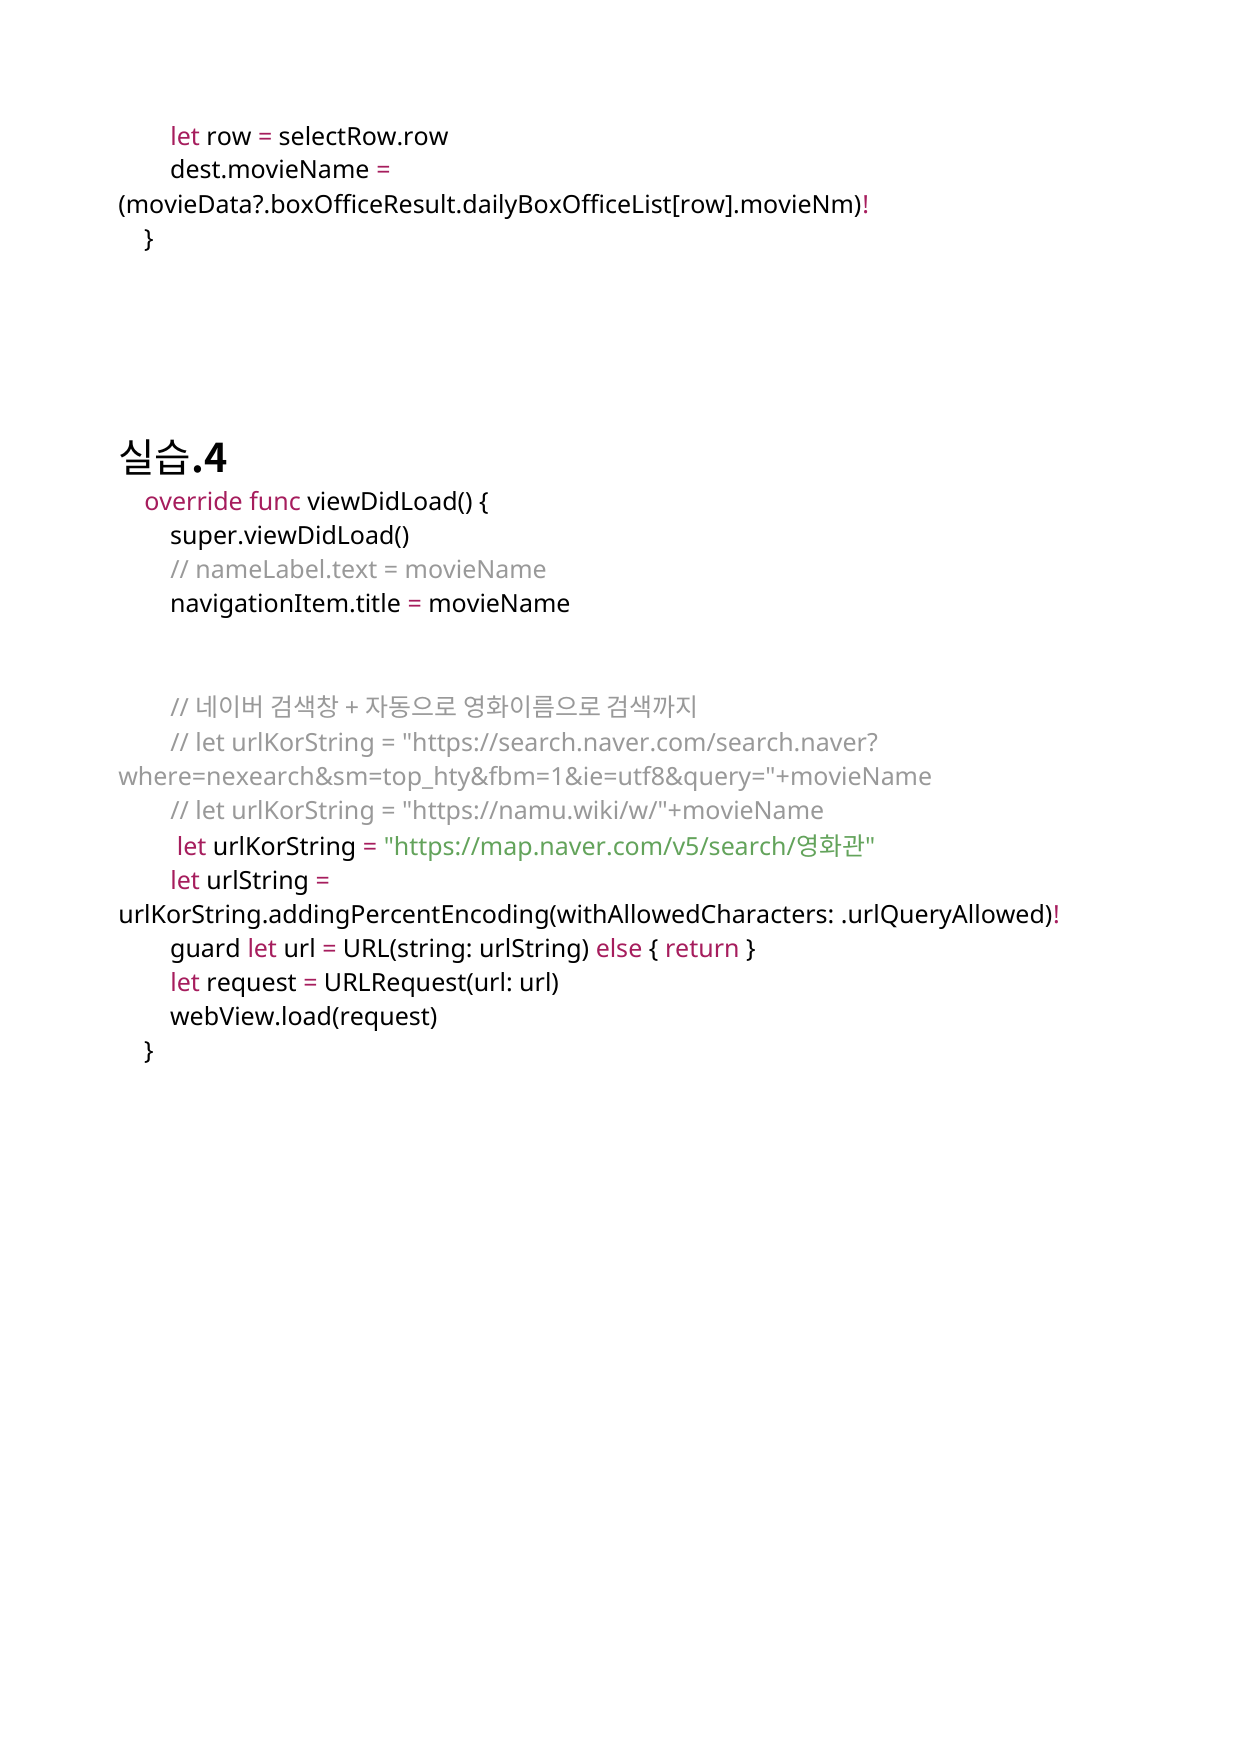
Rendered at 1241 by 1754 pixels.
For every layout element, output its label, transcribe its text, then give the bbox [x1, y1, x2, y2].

text override func viewDidLoad() { [118, 483, 1122, 518]
text super.viewDidLoad() [118, 518, 1122, 552]
text let urlString = urlKorString.addingPercentEncoding(withAllowedCharacters: .urlQueryAllowed)! [118, 863, 1122, 931]
text } [118, 1033, 1122, 1067]
text // let urlKorString = "https://search.naver.com/search.naver?where=nexearch&sm=top_hty&fbm=1&ie=utf8&query="+movieName [118, 724, 1122, 792]
text navigationItem.title = movieName [118, 586, 1122, 620]
text 실습.4 [118, 426, 1122, 483]
text let row = selectRow.row [118, 118, 1122, 152]
text let urlKorString = "https://map.naver.com/v5/search/영화관" [118, 826, 1122, 863]
text guard let url = URL(string: urlString) else { return } [118, 931, 1122, 965]
text // 네이버 검색창 + 자동으로 영화이름으로 검색까지 [118, 688, 1122, 724]
text // let urlKorString = "https://namu.wiki/w/"+movieName [118, 792, 1122, 826]
text } [118, 220, 1122, 254]
text webView.load(request) [118, 999, 1122, 1033]
text let request = URLRequest(url: url) [118, 965, 1122, 999]
text // nameLabel.text = movieName [118, 552, 1122, 586]
text dest.movieName = (movieData?.boxOfficeResult.dailyBoxOfficeList[row].movieNm)! [118, 152, 1122, 220]
